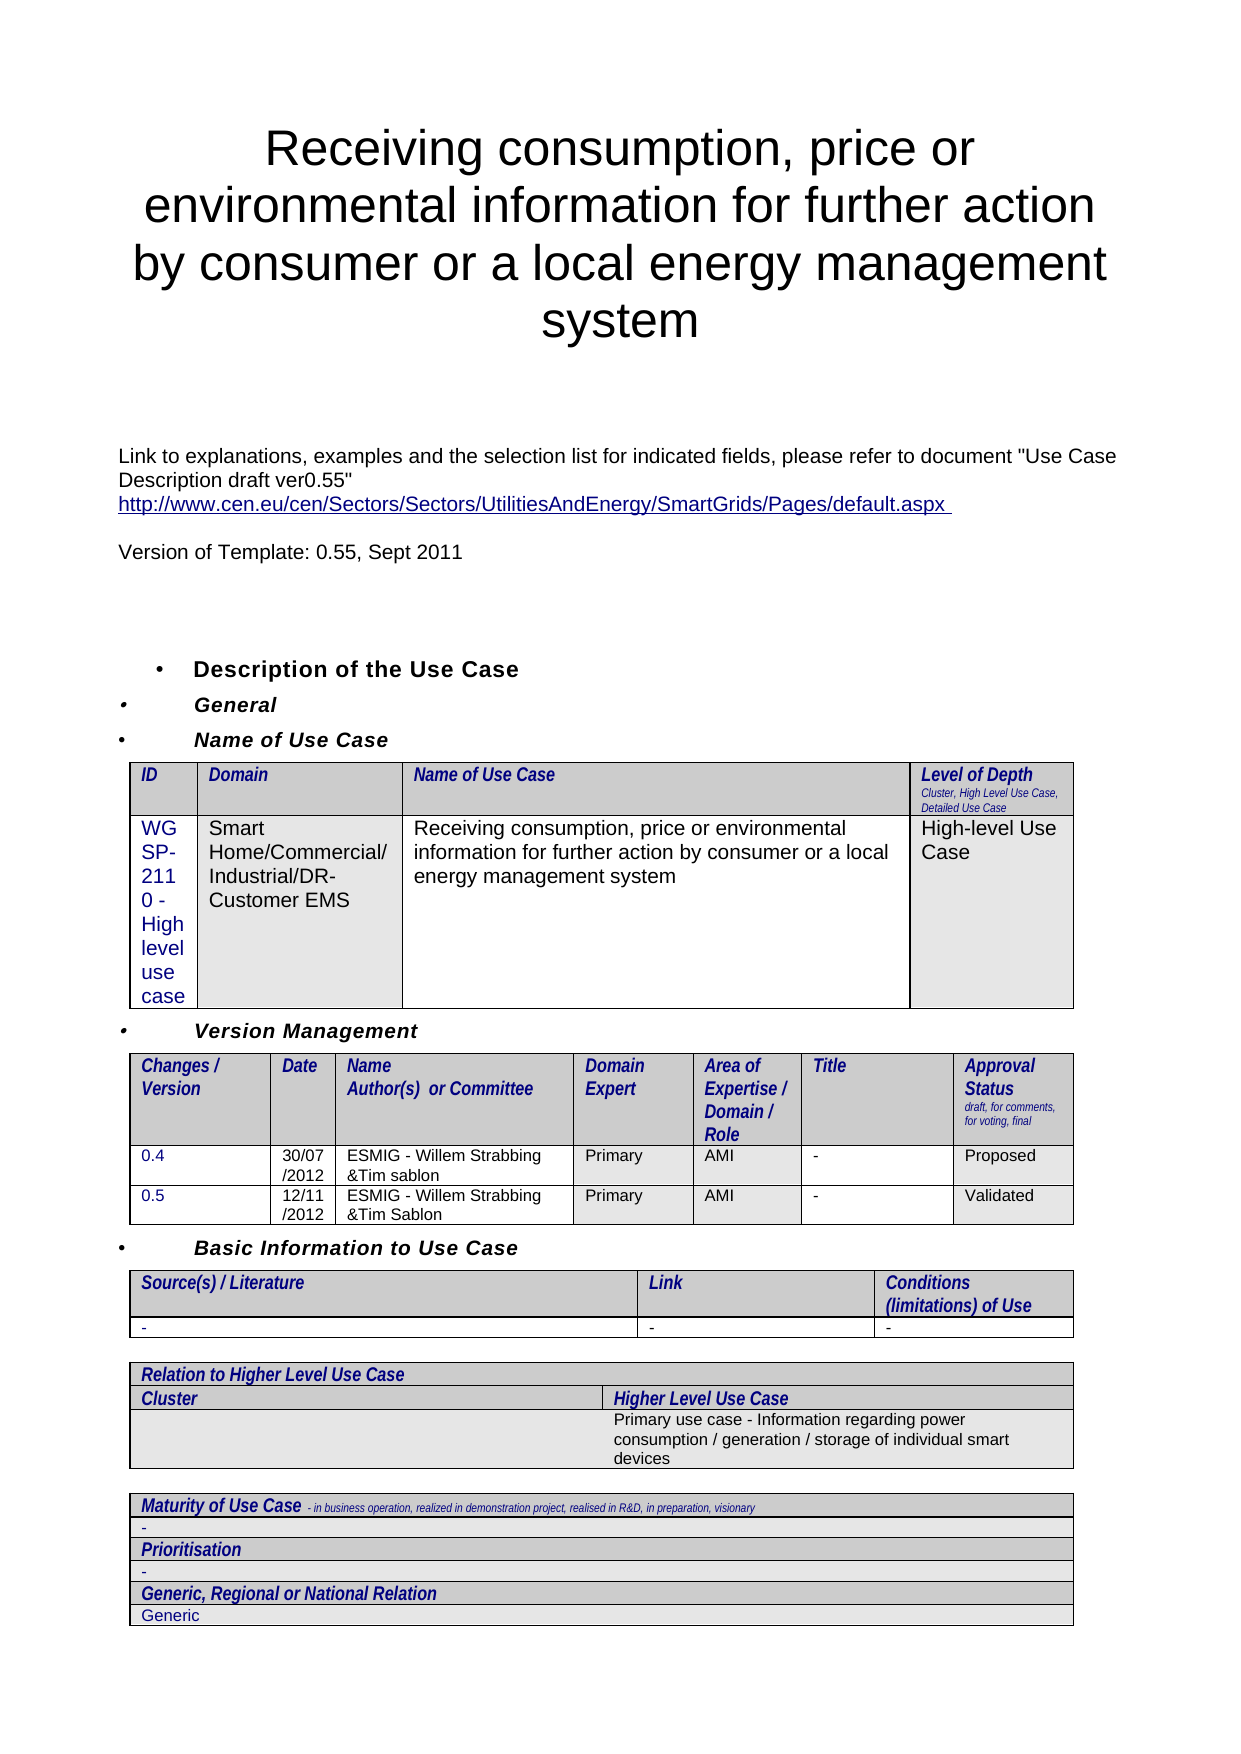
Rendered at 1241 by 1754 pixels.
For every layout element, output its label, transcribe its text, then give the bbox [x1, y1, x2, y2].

table_header Relation to Higher Level Use Case [131, 1363, 1073, 1385]
table_cell ESMIG - Willem Strabbing &Tim sablon [336, 1146, 573, 1184]
table_header Approval Status draft, for comments, for voting, final [954, 1054, 1073, 1145]
text Link to explanations, examples and the selection list for indicated fields, please refer to document "Use Case Description draft ver0.55" [118, 444, 1122, 492]
table_cell - [875, 1318, 1073, 1337]
table_cell 30/07/2012 [271, 1146, 335, 1184]
subtitle Description of the Use Case [156, 656, 1122, 683]
subtitle Basic Information to Use Case [118, 1235, 1122, 1259]
table_header Link [638, 1271, 874, 1316]
table_header Maturity of Use Case - in business operation, realized in demonstration project, realised in R&D, in preparation, visionary [131, 1494, 1073, 1516]
table_cell ESMIG - Willem Strabbing &Tim Sablon [336, 1186, 573, 1224]
table_cell Prioritisation [131, 1538, 1073, 1560]
table_cell 12/11/2012 [271, 1186, 335, 1224]
table_header Date [271, 1054, 335, 1145]
table_cell [131, 1410, 602, 1468]
table_cell WGSP-2110 - High level use case [131, 816, 197, 1007]
table_cell AMI [694, 1146, 801, 1184]
table_cell Proposed [954, 1146, 1073, 1184]
table_cell Cluster [131, 1386, 602, 1409]
table_cell Receiving consumption, price or environmental information for further action by consumer or a local energy management system [403, 816, 909, 1007]
subtitle Name of Use Case [118, 728, 1122, 752]
table_cell Primary [574, 1186, 693, 1224]
table_cell Higher Level Use Case [603, 1386, 1073, 1409]
text Receiving consumption, price or environmental information for further action by consumer or a local energy management system [118, 118, 1122, 348]
table_cell Generic, Regional or National Relation [131, 1582, 1073, 1604]
table_header Domain [198, 763, 402, 815]
table_cell Generic [131, 1605, 1073, 1624]
table_cell Smart Home/Commercial/Industrial/DR-Customer EMS [198, 816, 402, 1007]
table_header Domain Expert [574, 1054, 693, 1145]
table_cell - [131, 1561, 1073, 1581]
table_header Title [802, 1054, 953, 1145]
table_header Name Author(s) or Committee [336, 1054, 573, 1145]
subtitle General [118, 693, 1122, 717]
table_header Name of Use Case [403, 763, 909, 815]
table_header Level of Depth Cluster, High Level Use Case, Detailed Use Case [911, 763, 1073, 815]
table_header ID [131, 763, 197, 815]
table_cell - [802, 1186, 953, 1224]
text http://www.cen.eu/cen/Sectors/Sectors/UtilitiesAndEnergy/SmartGrids/Pages/default.aspx [118, 492, 1122, 516]
table_header Changes / Version [131, 1054, 270, 1145]
table_cell - [638, 1318, 874, 1337]
subtitle Version Management [118, 1019, 1122, 1043]
table_cell AMI [694, 1186, 801, 1224]
table_header Source(s) / Literature [131, 1271, 637, 1316]
table_cell 0.5 [131, 1186, 270, 1224]
table_cell - [802, 1146, 953, 1184]
table_header Conditions (limitations) of Use [875, 1271, 1073, 1316]
text Version of Template: 0.55, Sept 2011 [118, 540, 1122, 564]
table_cell - [131, 1518, 1073, 1537]
table_cell - [131, 1318, 637, 1337]
table_cell Primary [574, 1146, 693, 1184]
table_cell 0.4 [131, 1146, 270, 1184]
table_header Area of Expertise / Domain / Role [694, 1054, 801, 1145]
table_cell High-level Use Case [911, 816, 1073, 1007]
table_cell Validated [954, 1186, 1073, 1224]
table_cell Primary use case - Information regarding power consumption / generation / storage of individual smart devices [602, 1410, 1073, 1468]
